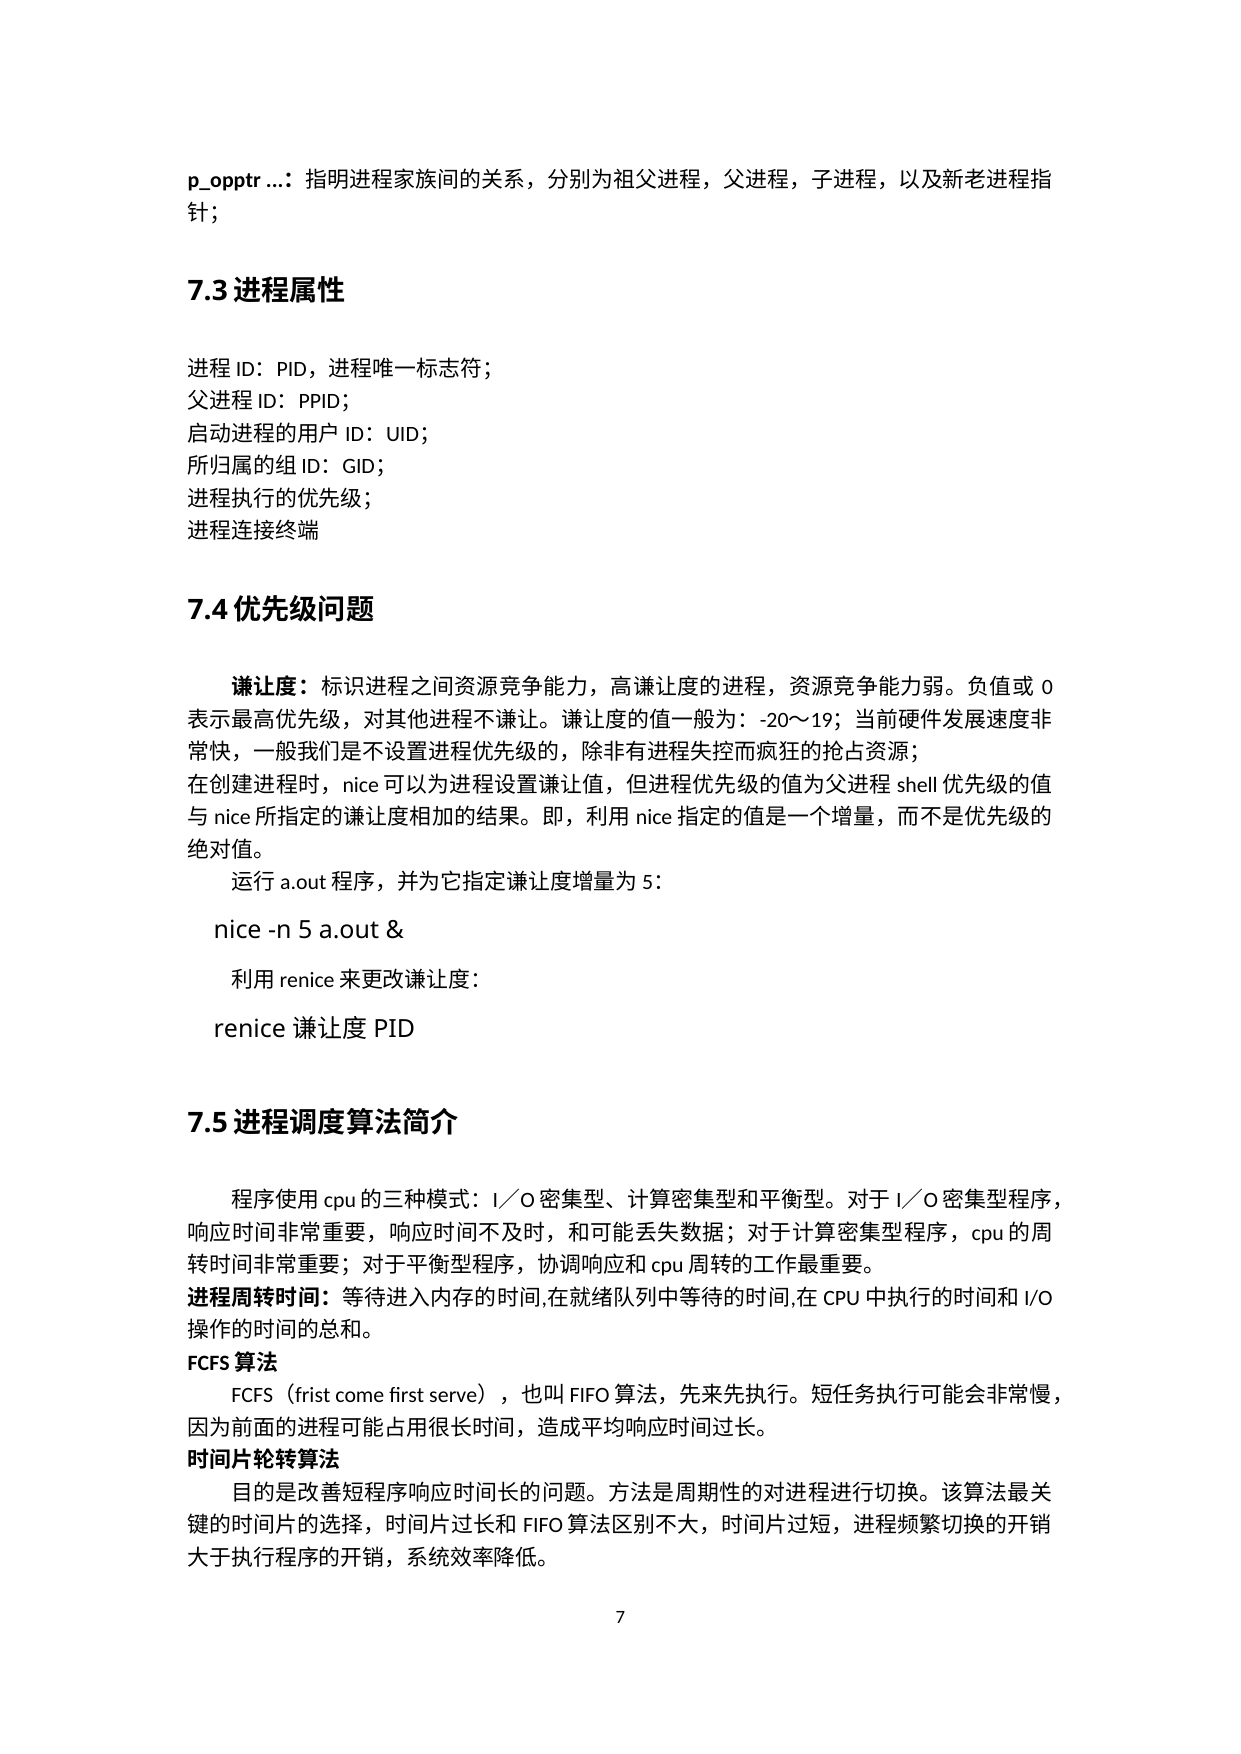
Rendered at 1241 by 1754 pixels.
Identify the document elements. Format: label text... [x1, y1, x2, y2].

text 目的是改善短程序响应时间长的问题。方法是周期性的对进程进行切换。该算法最关键的时间片的选择，时间片过长和FIFO算法区别不大，时间片过短，进程频繁切换的开销大于执行程序的开销，系统效率降低。 [187, 1474, 1053, 1572]
text 进程周转时间：等待进入内存的时间,在就绪队列中等待的时间,在 CPU中执行的时间和I/O操作的时间的总和。 [187, 1279, 1053, 1344]
text 父进程ID：PPID； [187, 383, 1053, 415]
text 进程连接终端 [187, 513, 1053, 545]
text 时间片轮转算法 [187, 1442, 1053, 1474]
text 进程执行的优先级； [187, 480, 1053, 513]
text 在创建进程时，nice可以为进程设置谦让值，但进程优先级的值为父进程shell优先级的值与nice所指定的谦让度相加的结果。即，利用nice指定的值是一个增量，而不是优先级的绝对值。 [187, 766, 1053, 864]
text 进程ID：PID，进程唯一标志符； [187, 350, 1053, 383]
text renice 谦让度 PID [187, 994, 1053, 1059]
text FCFS（frist come first serve），也叫FIFO算法，先来先执行。短任务执行可能会非常慢，因为前面的进程可能占用很长时间，造成平均响应时间过长。 [187, 1377, 1053, 1442]
text 运行 a.out 程序，并为它指定谦让度增量为5： [187, 864, 1053, 896]
text nice -n 5 a.out & [187, 896, 1053, 961]
text 启动进程的用户ID：UID； [187, 415, 1053, 448]
subtitle 7.5进程调度算法简介 [187, 1088, 1053, 1153]
subtitle 7.3进程属性 [187, 256, 1053, 321]
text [187, 162, 1053, 227]
text 谦让度：标识进程之间资源竞争能力，高谦让度的进程，资源竞争能力弱。负值或0表示最高优先级，对其他进程不谦让。谦让度的值一般为：-20～19；当前硬件发展速度非常快，一般我们是不设置进程优先级的，除非有进程失控而疯狂的抢占资源； [187, 669, 1053, 766]
subtitle 7.4优先级问题 [187, 574, 1053, 639]
text FCFS算法 [187, 1344, 1053, 1377]
text 程序使用cpu的三种模式：I／O密集型、计算密集型和平衡型。对于I／O密集型程序，响应时间非常重要，响应时间不及时，和可能丢失数据；对于计算密集型程序，cpu的周转时间非常重要；对于平衡型程序，协调响应和cpu周转的工作最重要。 [187, 1182, 1053, 1279]
text 利用renice来更改谦让度： [187, 961, 1053, 994]
text 所归属的组ID：GID； [187, 448, 1053, 480]
